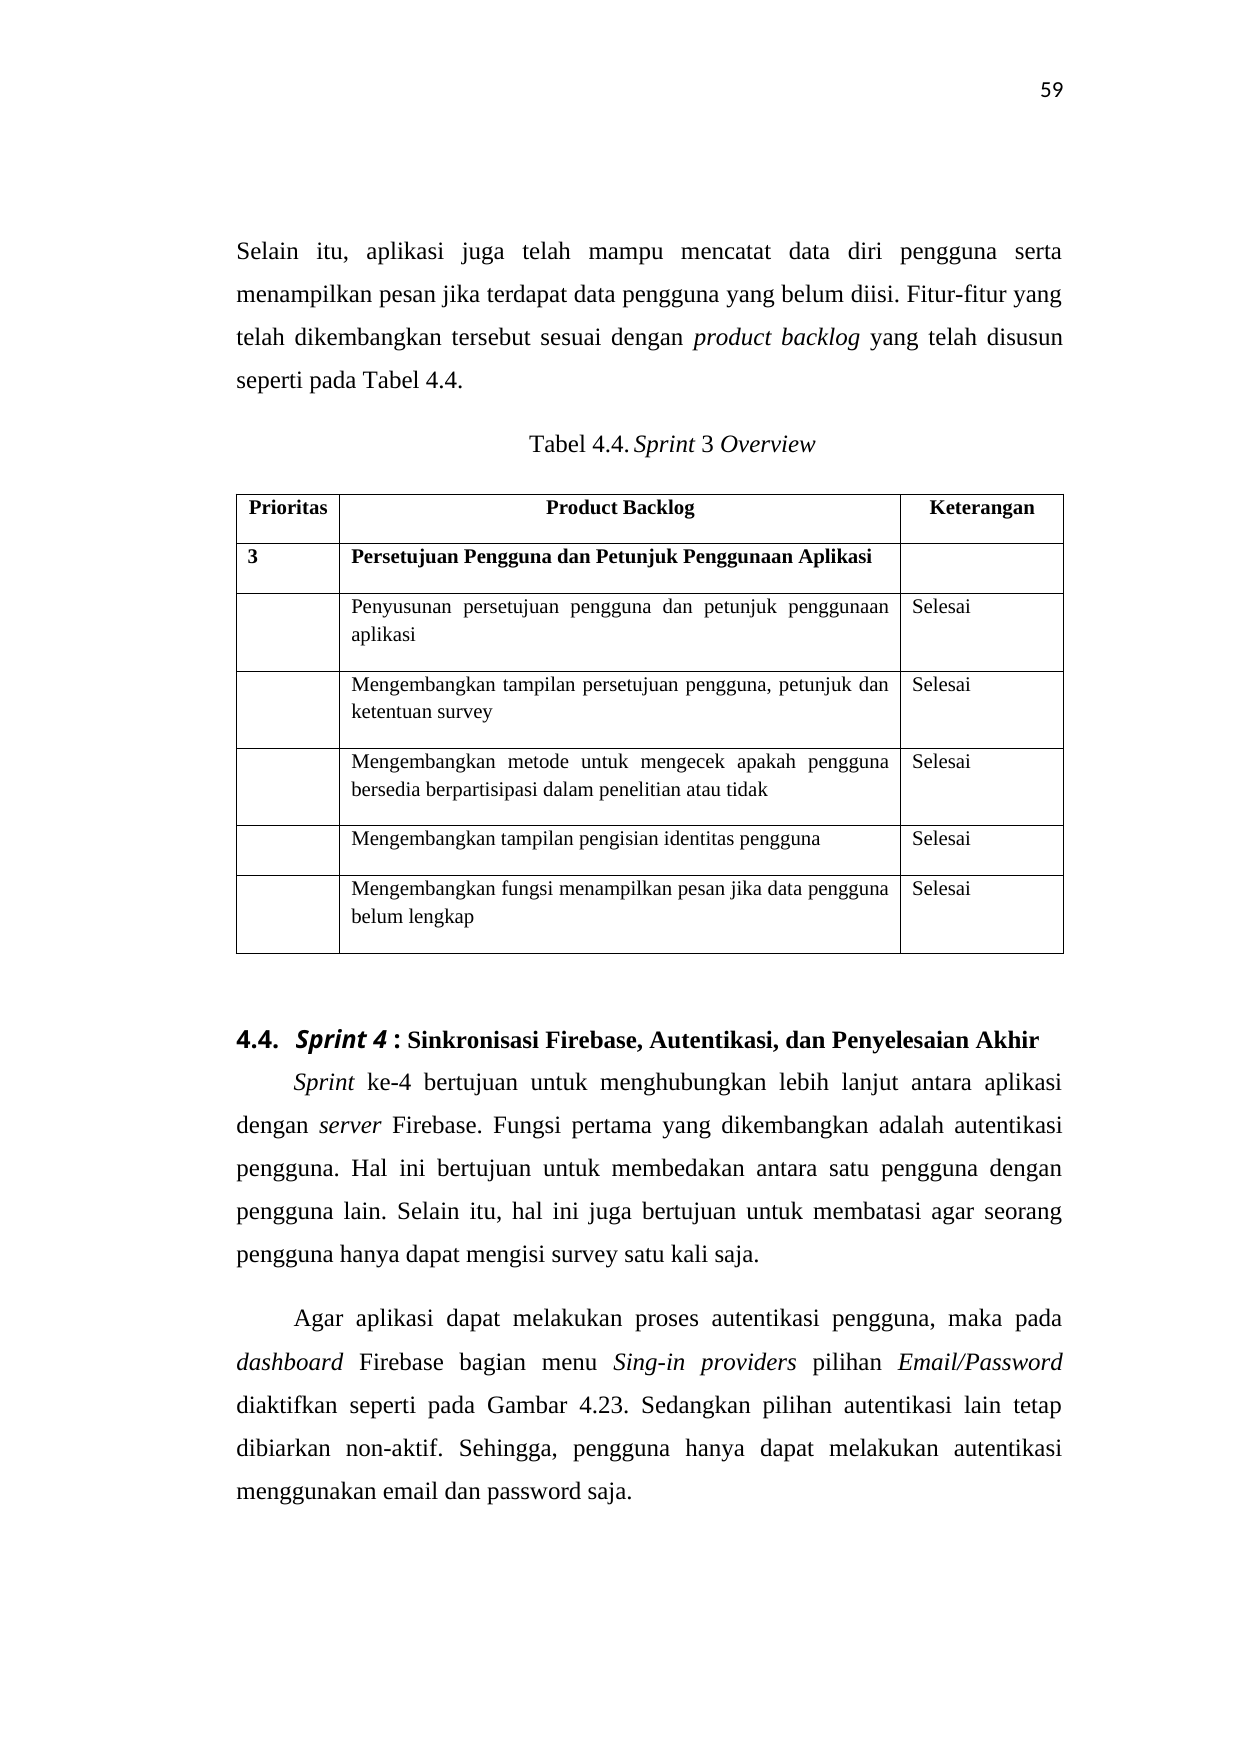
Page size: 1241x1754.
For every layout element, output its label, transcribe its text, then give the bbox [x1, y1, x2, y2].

table_cell [237, 594, 339, 671]
table_cell Selesai [901, 749, 1063, 825]
table_cell [237, 749, 339, 825]
table_header Product Backlog [340, 495, 900, 543]
table_cell Selesai [901, 594, 1063, 671]
table_cell Selesai [901, 876, 1063, 952]
text Agar aplikasi dapat melakukan proses autentikasi pengguna, maka pada dashboard Firebase bagian menu Sing-in providers pilihan Email/Password diaktifkan seperti pada Gambar 4.23. Sedangkan pilihan autentikasi lain tetap dibiarkan non-aktif. Sehingga, pengguna hanya dapat melakukan autentikasi menggunakan email dan password saja. [236, 1303, 1063, 1505]
table_cell Mengembangkan metode untuk mengecek apakah pengguna bersedia berpartisipasi dalam penelitian atau tidak [340, 749, 900, 825]
table_cell [237, 876, 339, 952]
table_cell Mengembangkan tampilan pengisian identitas pengguna [340, 826, 900, 875]
subtitle Sprint 4 : Sinkronisasi Firebase, Autentikasi, dan Penyelesaian Akhir [236, 1022, 1063, 1056]
list Sprint 3 Overview [332, 429, 1063, 458]
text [236, 236, 1063, 394]
table_cell [237, 826, 339, 875]
table_cell Selesai [901, 672, 1063, 748]
text Sprint ke-4 bertujuan untuk menghubungkan lebih lanjut antara aplikasi dengan server Firebase. Fungsi pertama yang dikembangkan adalah autentikasi pengguna. Hal ini bertujuan untuk membedakan antara satu pengguna dengan pengguna lain. Selain itu, hal ini juga bertujuan untuk membatasi agar seorang pengguna hanya dapat mengisi survey satu kali saja. [236, 1067, 1063, 1268]
table_cell Penyusunan persetujuan pengguna dan petunjuk penggunaan aplikasi [340, 594, 900, 671]
table_header Prioritas [237, 495, 339, 543]
table_cell Mengembangkan fungsi menampilkan pesan jika data pengguna belum lengkap [340, 876, 900, 952]
table_cell 3 [237, 544, 339, 593]
table_cell [237, 672, 339, 748]
table_header Keterangan [901, 495, 1063, 543]
table_cell Persetujuan Pengguna dan Petunjuk Penggunaan Aplikasi [340, 544, 900, 593]
table_cell Mengembangkan tampilan persetujuan pengguna, petunjuk dan ketentuan survey [340, 672, 900, 748]
table_cell Selesai [901, 826, 1063, 875]
table_cell [901, 544, 1063, 593]
